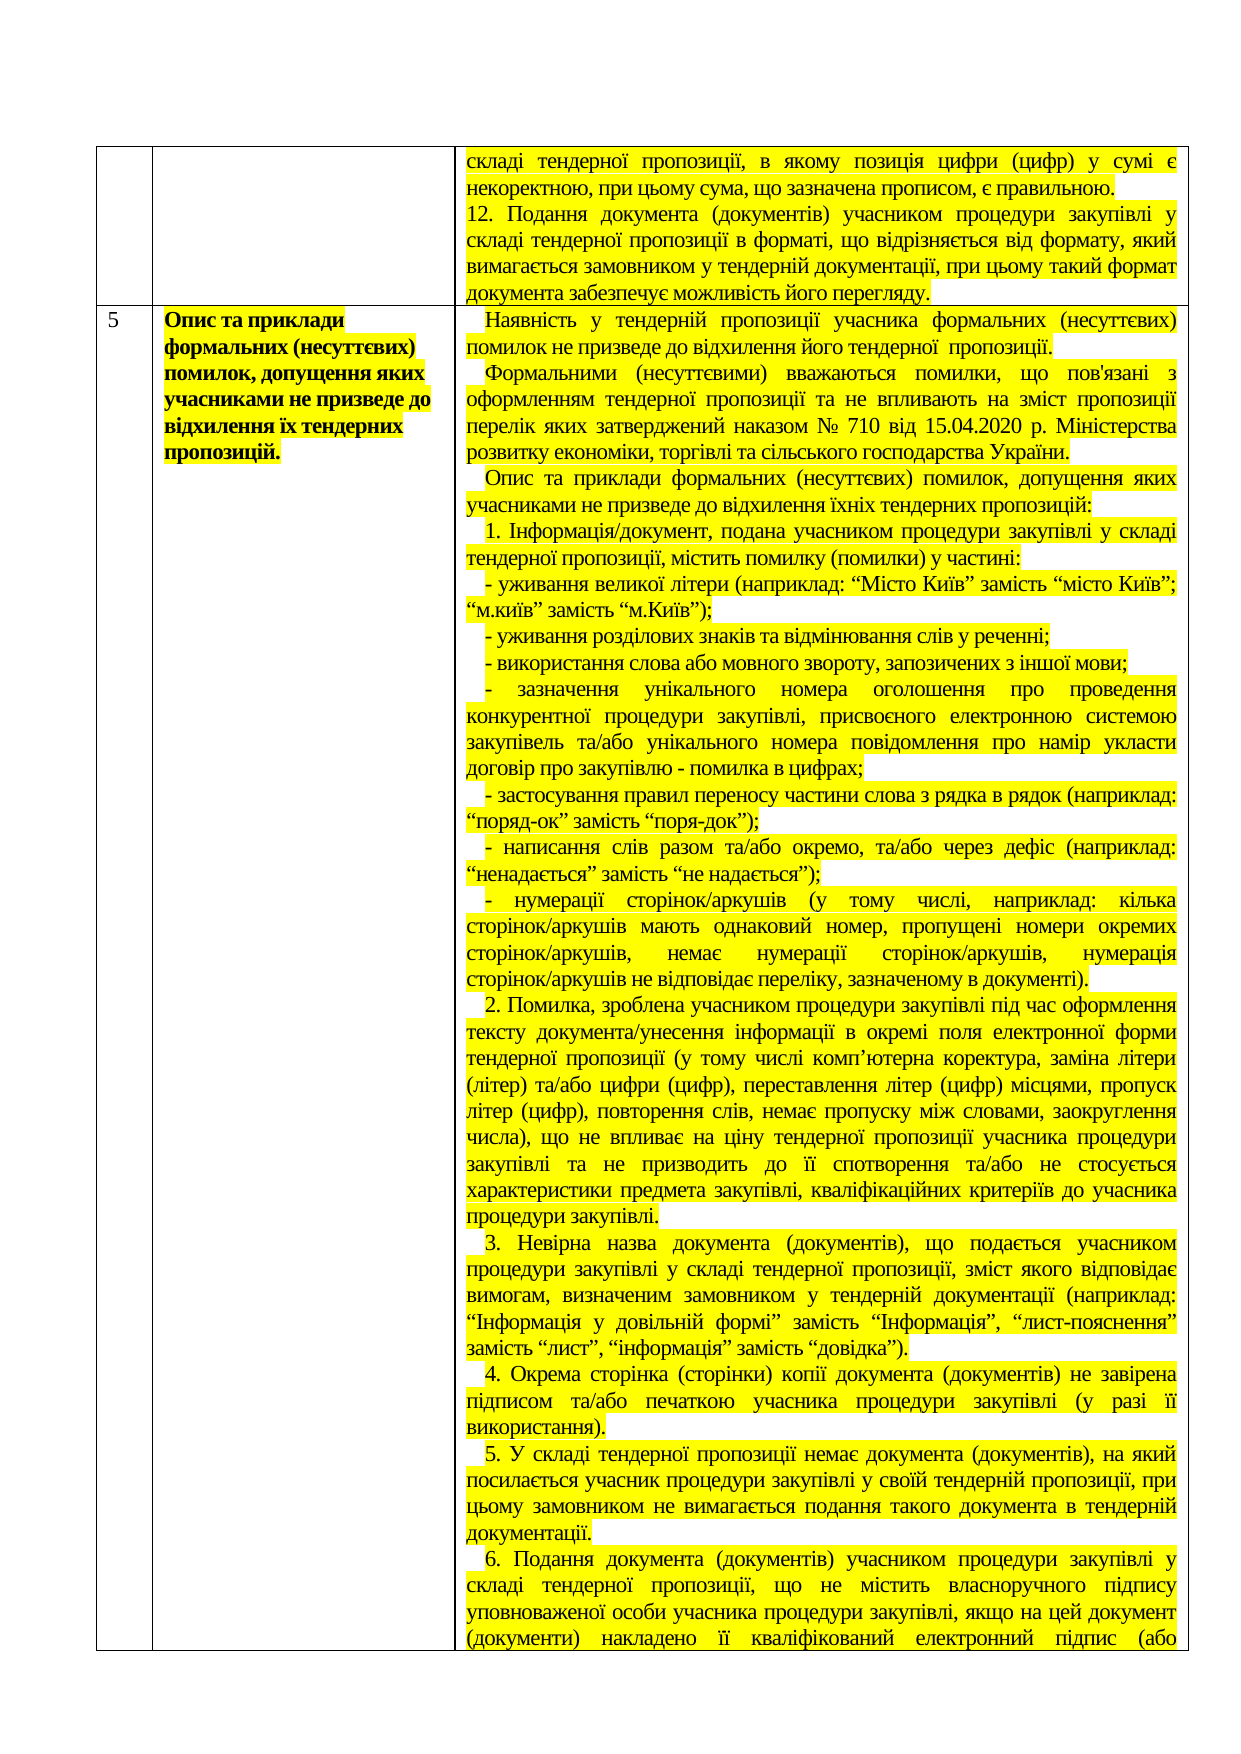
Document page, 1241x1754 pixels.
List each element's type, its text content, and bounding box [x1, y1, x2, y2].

table_cell 5 [97, 306, 152, 1650]
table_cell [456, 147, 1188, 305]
table_cell 4 [97, 147, 152, 305]
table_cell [456, 306, 1188, 1650]
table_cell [153, 306, 454, 1650]
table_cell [153, 147, 454, 305]
